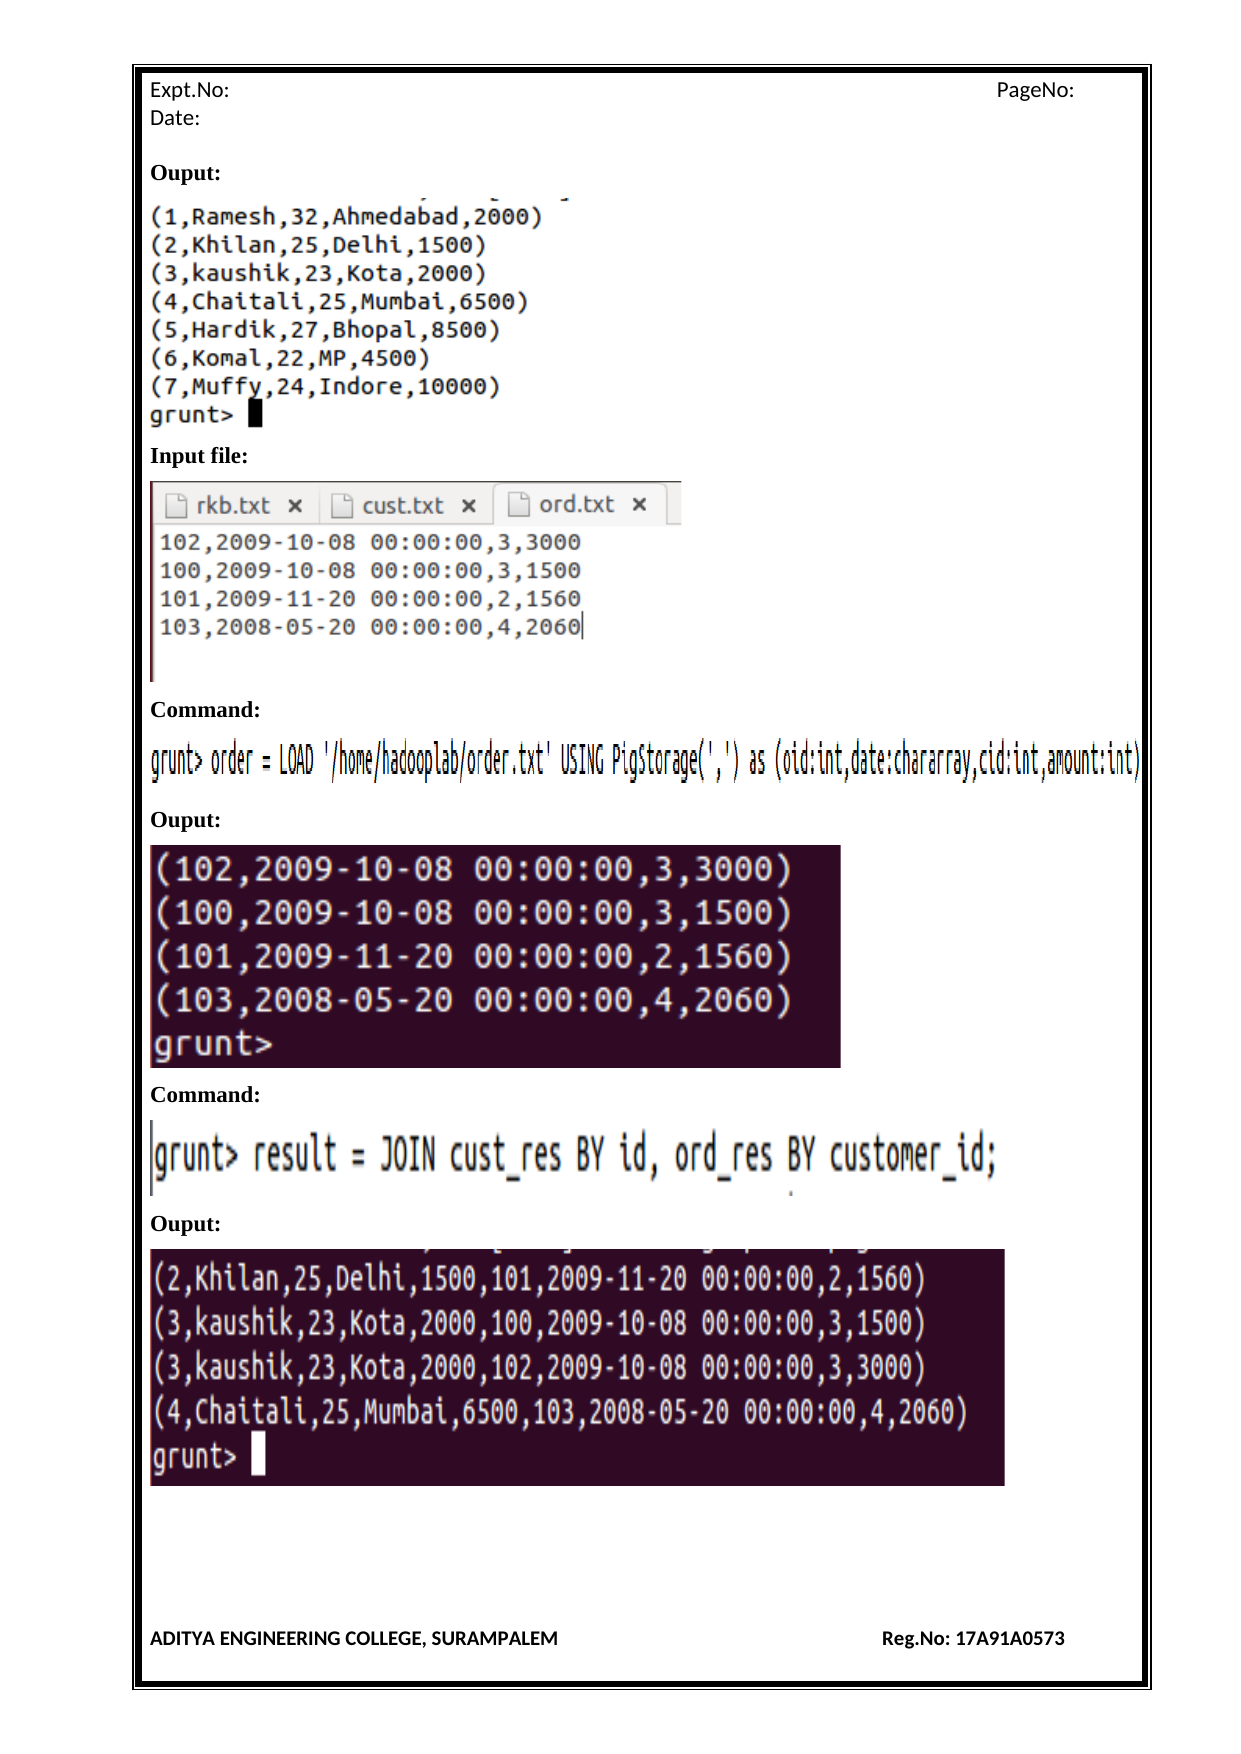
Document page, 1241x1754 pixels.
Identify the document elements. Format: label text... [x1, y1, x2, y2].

text Command: [150, 696, 1090, 722]
text Input file: [150, 442, 1090, 468]
picture [150, 1249, 1005, 1486]
picture [150, 845, 841, 1068]
text Ouput: [150, 1210, 1120, 1236]
picture [150, 198, 569, 429]
picture [150, 481, 682, 682]
picture [150, 735, 1142, 793]
picture [150, 1120, 1035, 1196]
text Command: [150, 1081, 1090, 1108]
text Ouput: [150, 159, 1120, 185]
text Ouput: [150, 793, 1120, 832]
